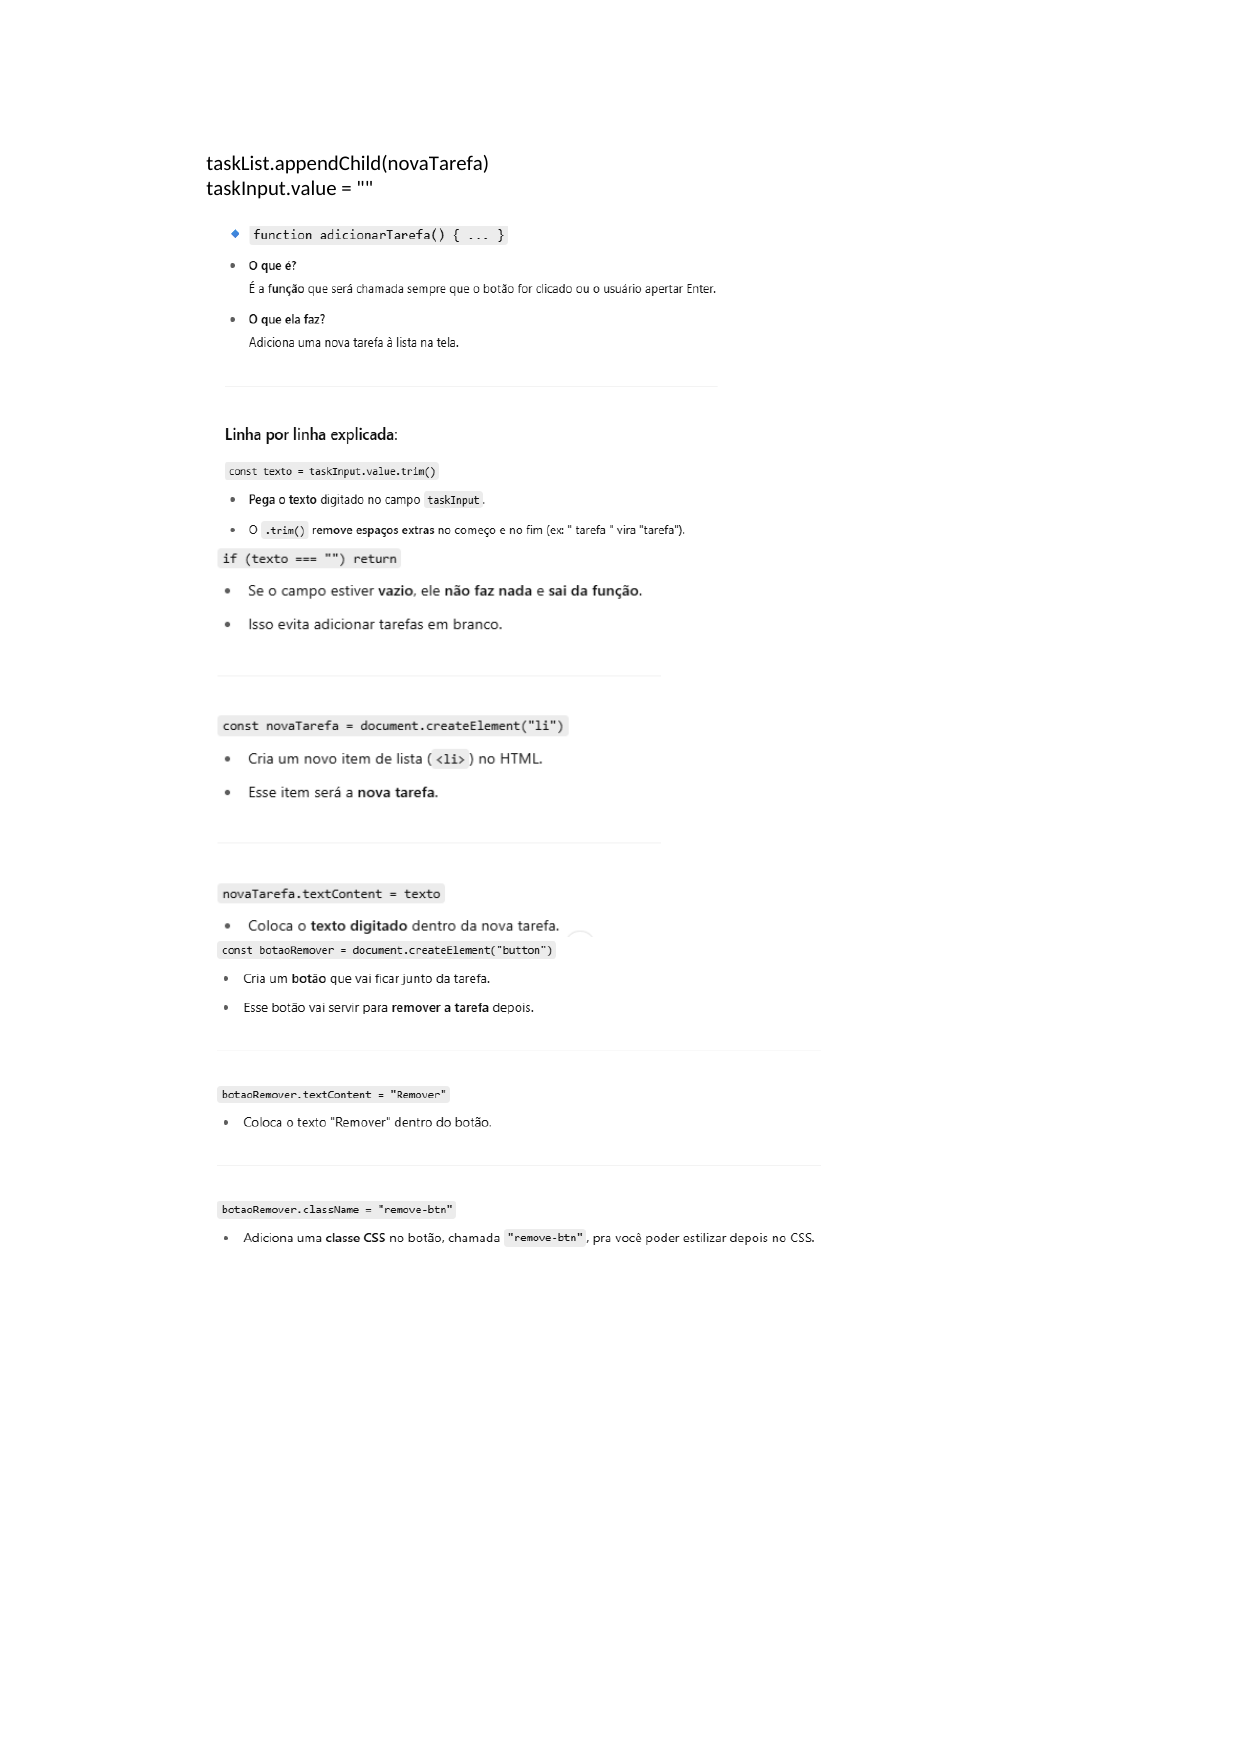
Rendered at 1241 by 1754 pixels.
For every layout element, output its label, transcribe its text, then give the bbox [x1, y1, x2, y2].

text taskInput.value = "" [187, 175, 1053, 201]
picture [206, 226, 821, 1249]
text taskList.appendChild(novaTarefa) [187, 150, 1053, 175]
